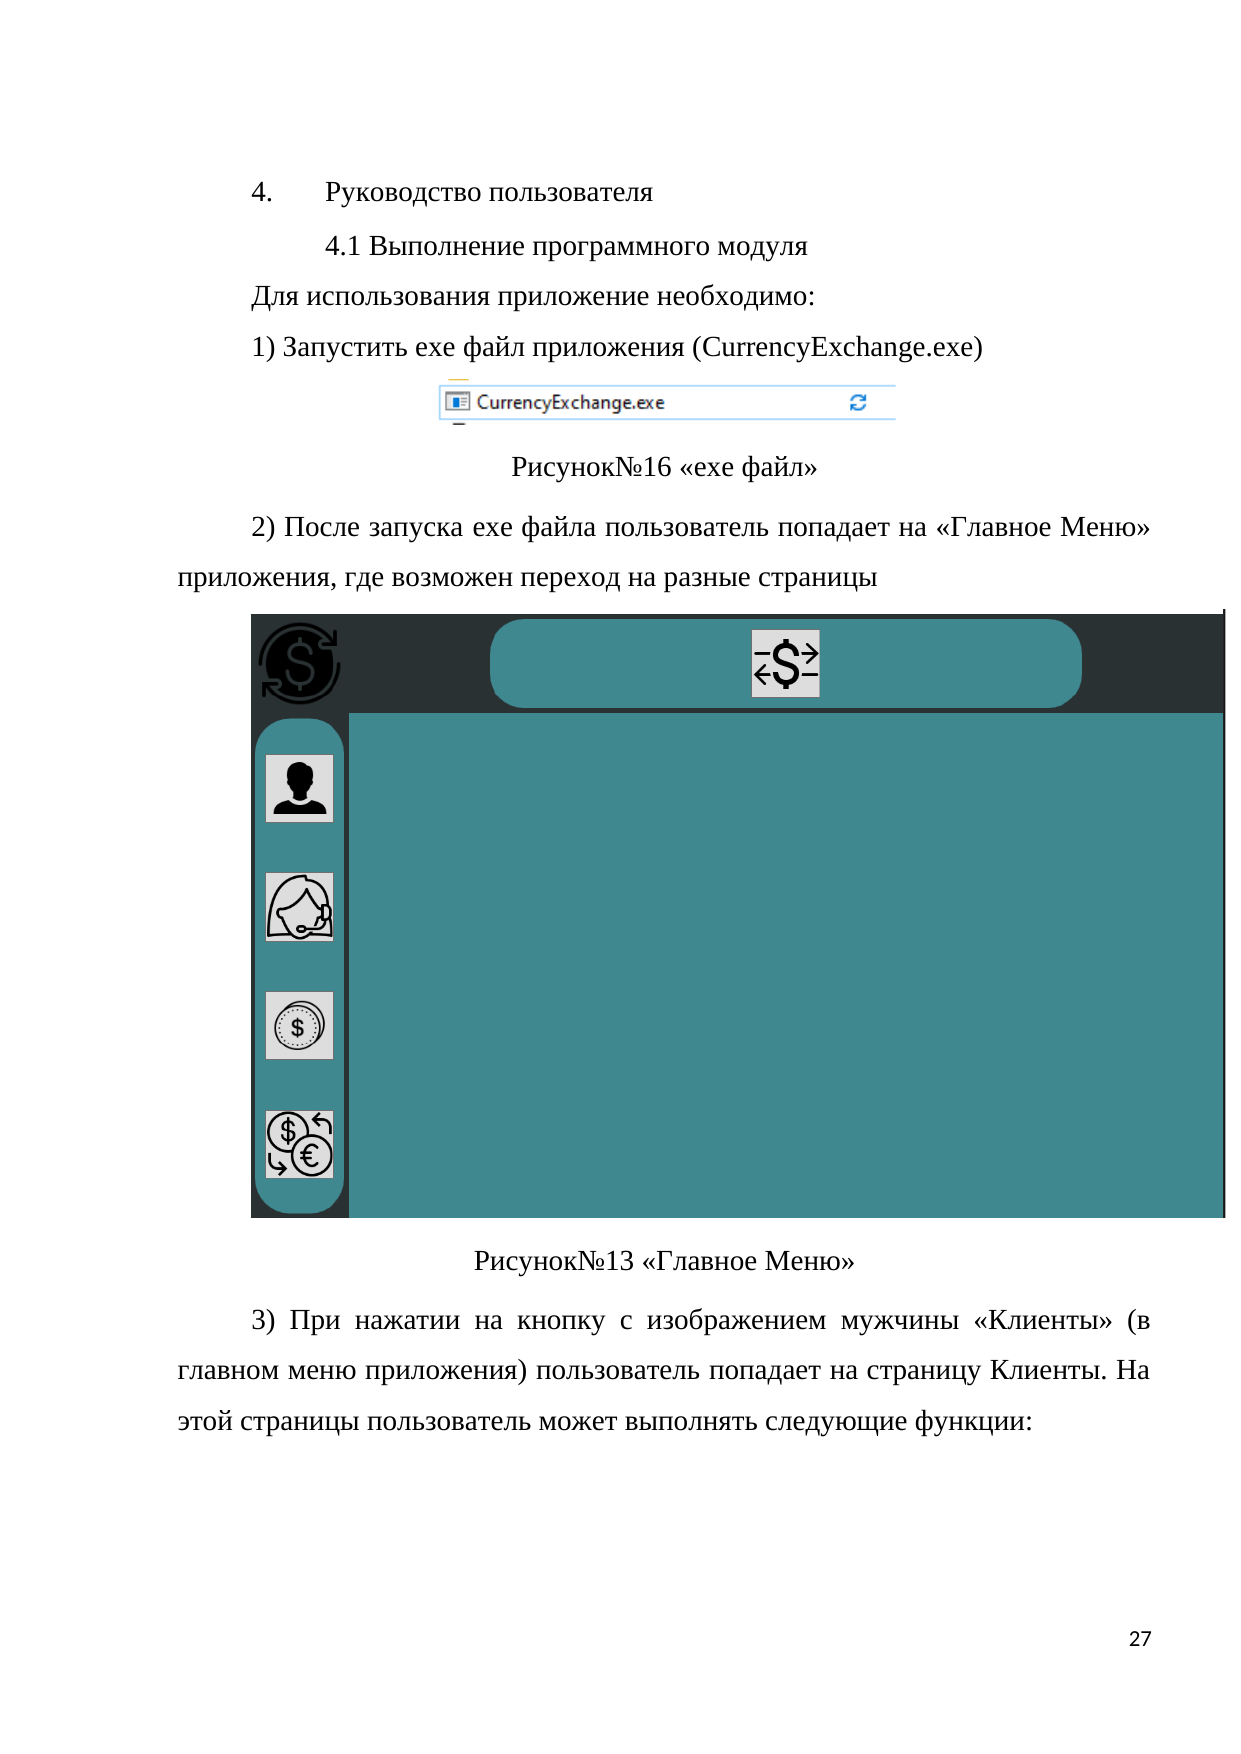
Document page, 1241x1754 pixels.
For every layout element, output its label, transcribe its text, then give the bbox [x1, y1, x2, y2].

picture [251, 609, 1226, 1218]
list Рисунок№16 «exe файл» [177, 449, 1152, 483]
picture [433, 379, 896, 425]
text Для использования приложение необходимо: [177, 278, 1152, 312]
subtitle 4.1 Выполнение программного модуля [177, 228, 1152, 262]
text 1) Запустить exe файл приложения (CurrencyExchange.exe) [177, 329, 1152, 362]
subtitle Руководство пользователя [177, 174, 1152, 207]
text 3) При нажатии на кнопку с изображением мужчины «Клиенты» (в главном меню приложения) пользователь попадает на страницу Клиенты. На этой страницы пользователь может выполнять следующие функции: [177, 1302, 1152, 1436]
list Рисунок№13 «Главное Меню» [177, 1243, 1152, 1276]
text 2) После запуска exe файла пользователь попадает на «Главное Меню» приложения, где возможен переход на разные страницы [177, 509, 1152, 593]
